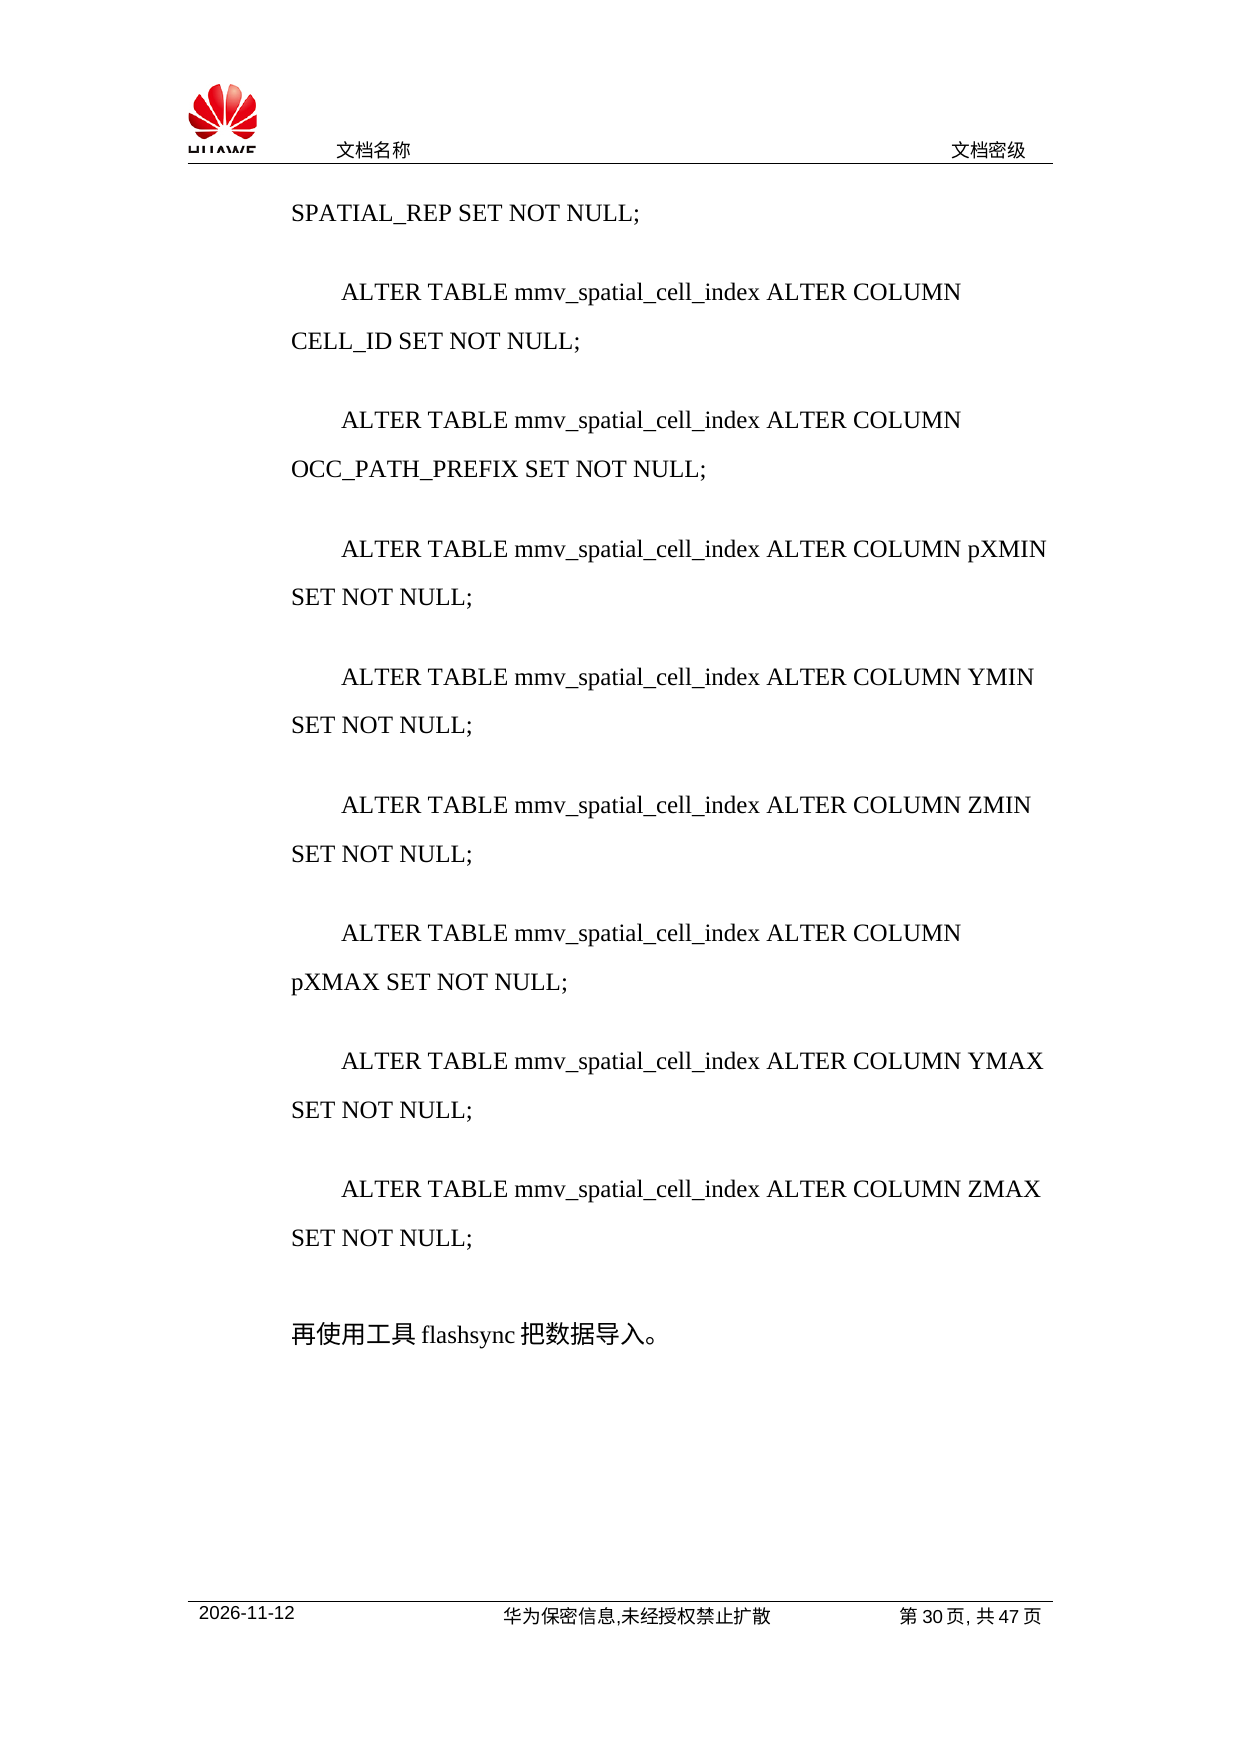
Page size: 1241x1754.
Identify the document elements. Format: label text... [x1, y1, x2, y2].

picture [188, 84, 257, 153]
list ALTER TABLE mmv_spatial_cell_index ALTER COLUMN pXMAX SET NOT NULL; [291, 916, 1053, 997]
list ALTER TABLE mmv_spatial_cell_index ALTER COLUMN ZMAX SET NOT NULL; [291, 1172, 1053, 1254]
list ALTER TABLE mmv_spatial_cell_index ALTER COLUMN YMAX SET NOT NULL; [291, 1044, 1053, 1126]
list 再使用工具flashsync把数据导入。 [291, 1301, 1053, 1366]
list ALTER TABLE mmv_spatial_cell_index ALTER COLUMN pXMIN SET NOT NULL; [291, 532, 1053, 613]
list ALTER TABLE mmv_spatial_cell_index ALTER COLUMN OCC_PATH_PREFIX SET NOT NULL; [291, 404, 1053, 485]
list ALTER TABLE mmv_spatial_cell_index ALTER COLUMN ZMIN SET NOT NULL; [291, 788, 1053, 869]
list ALTER TABLE mmv_spatial_cell_index ALTER COLUMN YMIN SET NOT NULL; [291, 660, 1053, 741]
list ALTER TABLE mmv_spatial_cell_index ALTER COLUMN CELL_ID SET NOT NULL; [291, 276, 1053, 357]
list ALTER TABLE mmv_spatial_cell_index ALTER COLUMN SPATIAL_REP SET NOT NULL; [291, 196, 1053, 229]
